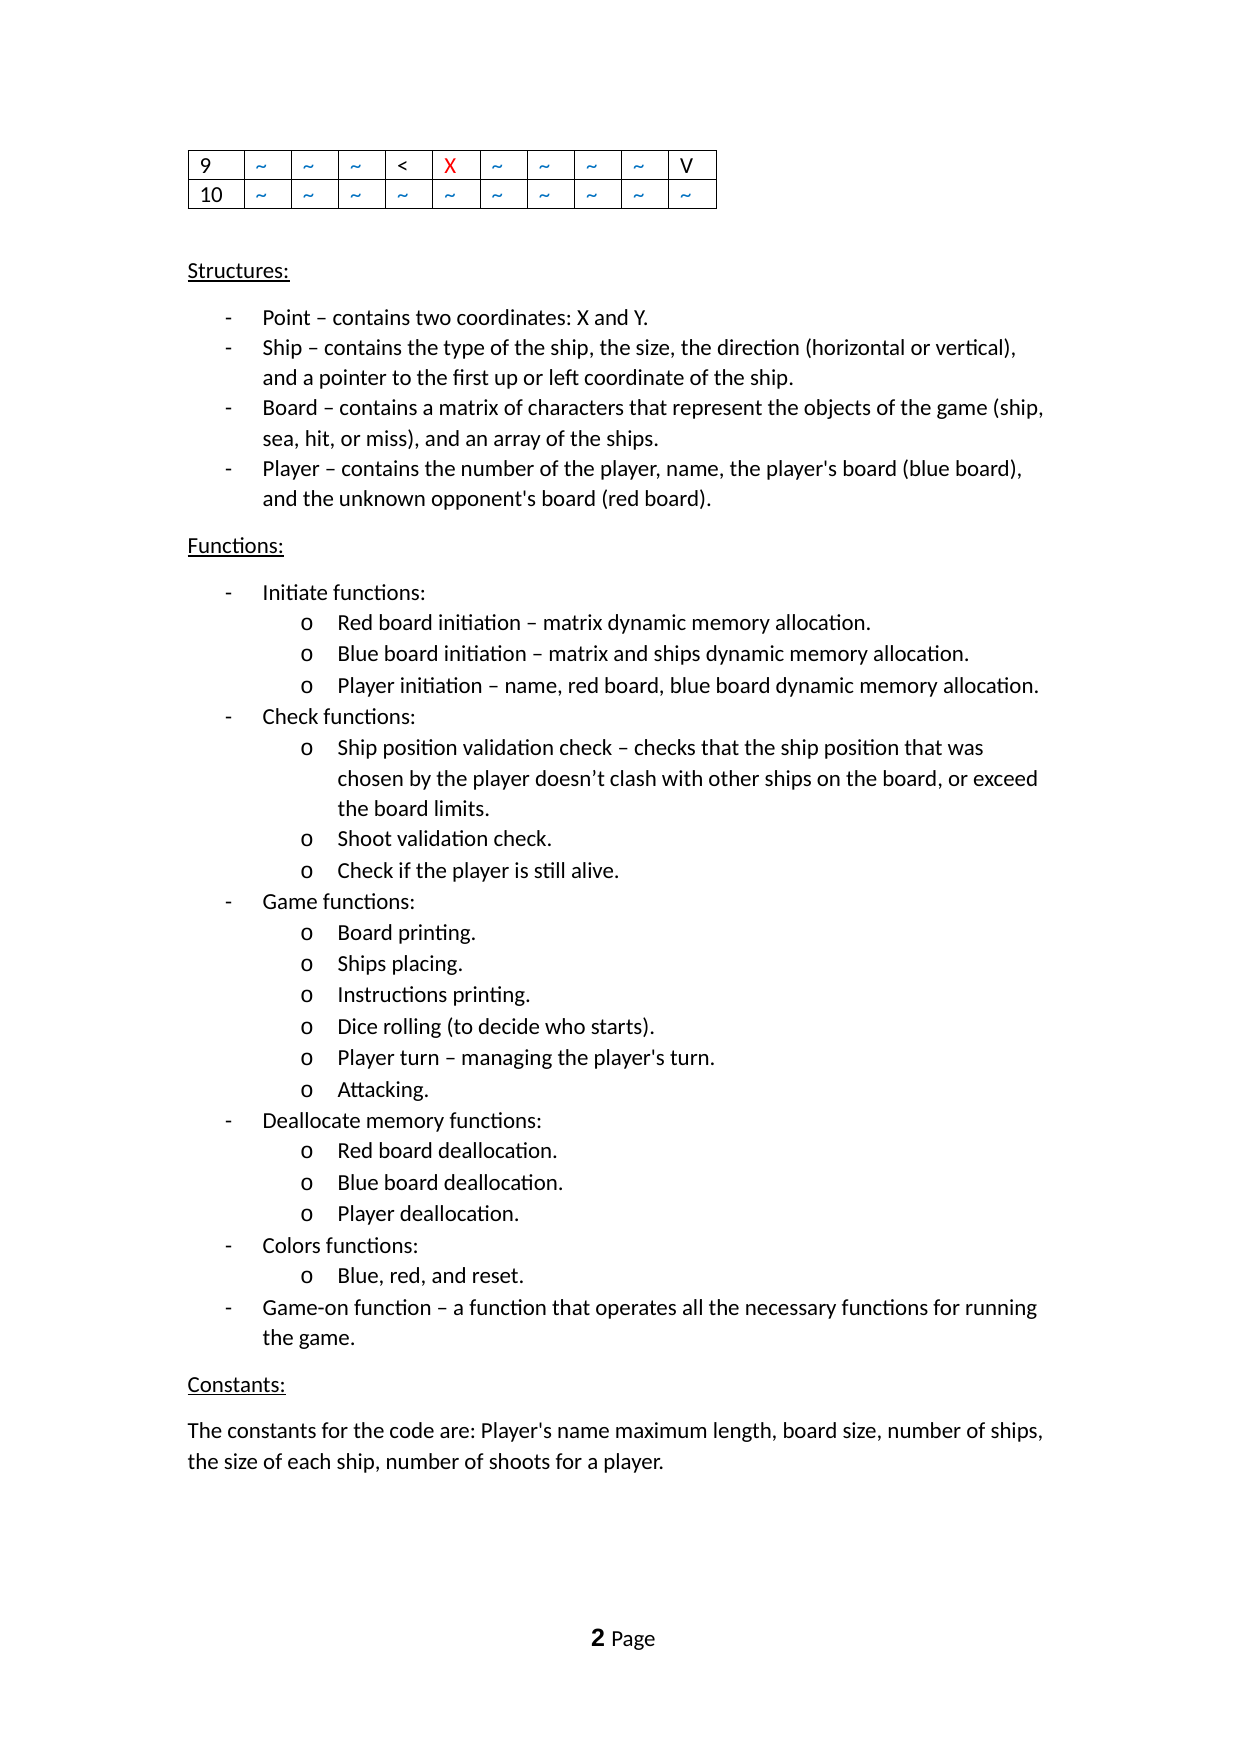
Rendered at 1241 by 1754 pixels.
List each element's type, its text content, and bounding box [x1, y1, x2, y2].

list Board printing. [300, 918, 1053, 947]
table_cell ~ [622, 151, 668, 179]
list Attacking. [300, 1075, 1053, 1104]
table_cell ~ [528, 180, 574, 208]
table_cell ~ [292, 151, 338, 179]
list Check functions: [225, 702, 1053, 731]
list Colors functions: [225, 1231, 1053, 1259]
table_cell ~ [575, 151, 621, 179]
list Blue board initiation – matrix and ships dynamic memory allocation. [300, 639, 1053, 669]
table_cell ~ [292, 180, 338, 208]
list Point – contains two coordinates: X and Y. [225, 303, 1053, 331]
list Instructions printing. [300, 981, 1053, 1010]
table_cell < [386, 151, 432, 179]
table_cell ~ [669, 180, 716, 208]
table_cell V [669, 151, 716, 179]
list Player turn – managing the player's turn. [300, 1043, 1053, 1073]
list Board – contains a matrix of characters that represent the objects of the game (ship, sea, hit, or miss), and an array of the ships. [225, 393, 1053, 452]
table_cell ~ [245, 151, 291, 179]
list Game-on function – a function that operates all the necessary functions for running the game. [225, 1293, 1053, 1351]
table_cell X [433, 151, 480, 179]
table_cell ~ [528, 151, 574, 179]
list Deallocate memory functions: [225, 1106, 1053, 1134]
table_cell ~ [622, 180, 668, 208]
list Player – contains the number of the player, name, the player's board (blue board), and the unknown opponent's board (red board). [225, 454, 1053, 512]
table_cell ~ [339, 180, 385, 208]
list Blue board deallocation. [300, 1168, 1053, 1197]
table_cell ~ [245, 180, 291, 208]
table_cell 9 [189, 151, 244, 179]
table_cell ~ [481, 151, 527, 179]
table_cell ~ [339, 151, 385, 179]
list Ship position validation check – checks that the ship position that was chosen by the player doesn’t clash with other ships on the board, or exceed the board limits. [300, 733, 1053, 822]
list Game functions: [225, 887, 1053, 915]
text Constants: [187, 1370, 1053, 1398]
list Shoot validation check. [300, 824, 1053, 854]
table_cell 10 [189, 180, 244, 208]
table_cell ~ [386, 180, 432, 208]
list Initiate functions: [225, 578, 1053, 606]
table_cell ~ [575, 180, 621, 208]
text Structures: [187, 256, 1053, 284]
list Ships placing. [300, 949, 1053, 978]
list Blue, red, and reset. [300, 1261, 1053, 1290]
text The constants for the code are: Player's name maximum length, board size, number of ships, the size of each ship, number of shoots for a player. [187, 1417, 1053, 1475]
list Dice rolling (to decide who starts). [300, 1012, 1053, 1041]
text Functions: [187, 531, 1053, 559]
list Player deallocation. [300, 1199, 1053, 1229]
list Red board deallocation. [300, 1137, 1053, 1166]
list Ship – contains the type of the ship, the size, the direction (horizontal or vertical), and a pointer to the first up or left coordinate of the ship. [225, 333, 1053, 391]
table_cell ~ [433, 180, 480, 208]
table_cell ~ [481, 180, 527, 208]
list Red board initiation – matrix dynamic memory allocation. [300, 608, 1053, 637]
list Check if the player is still alive. [300, 856, 1053, 885]
list Player initiation – name, red board, blue board dynamic memory allocation. [300, 671, 1053, 700]
